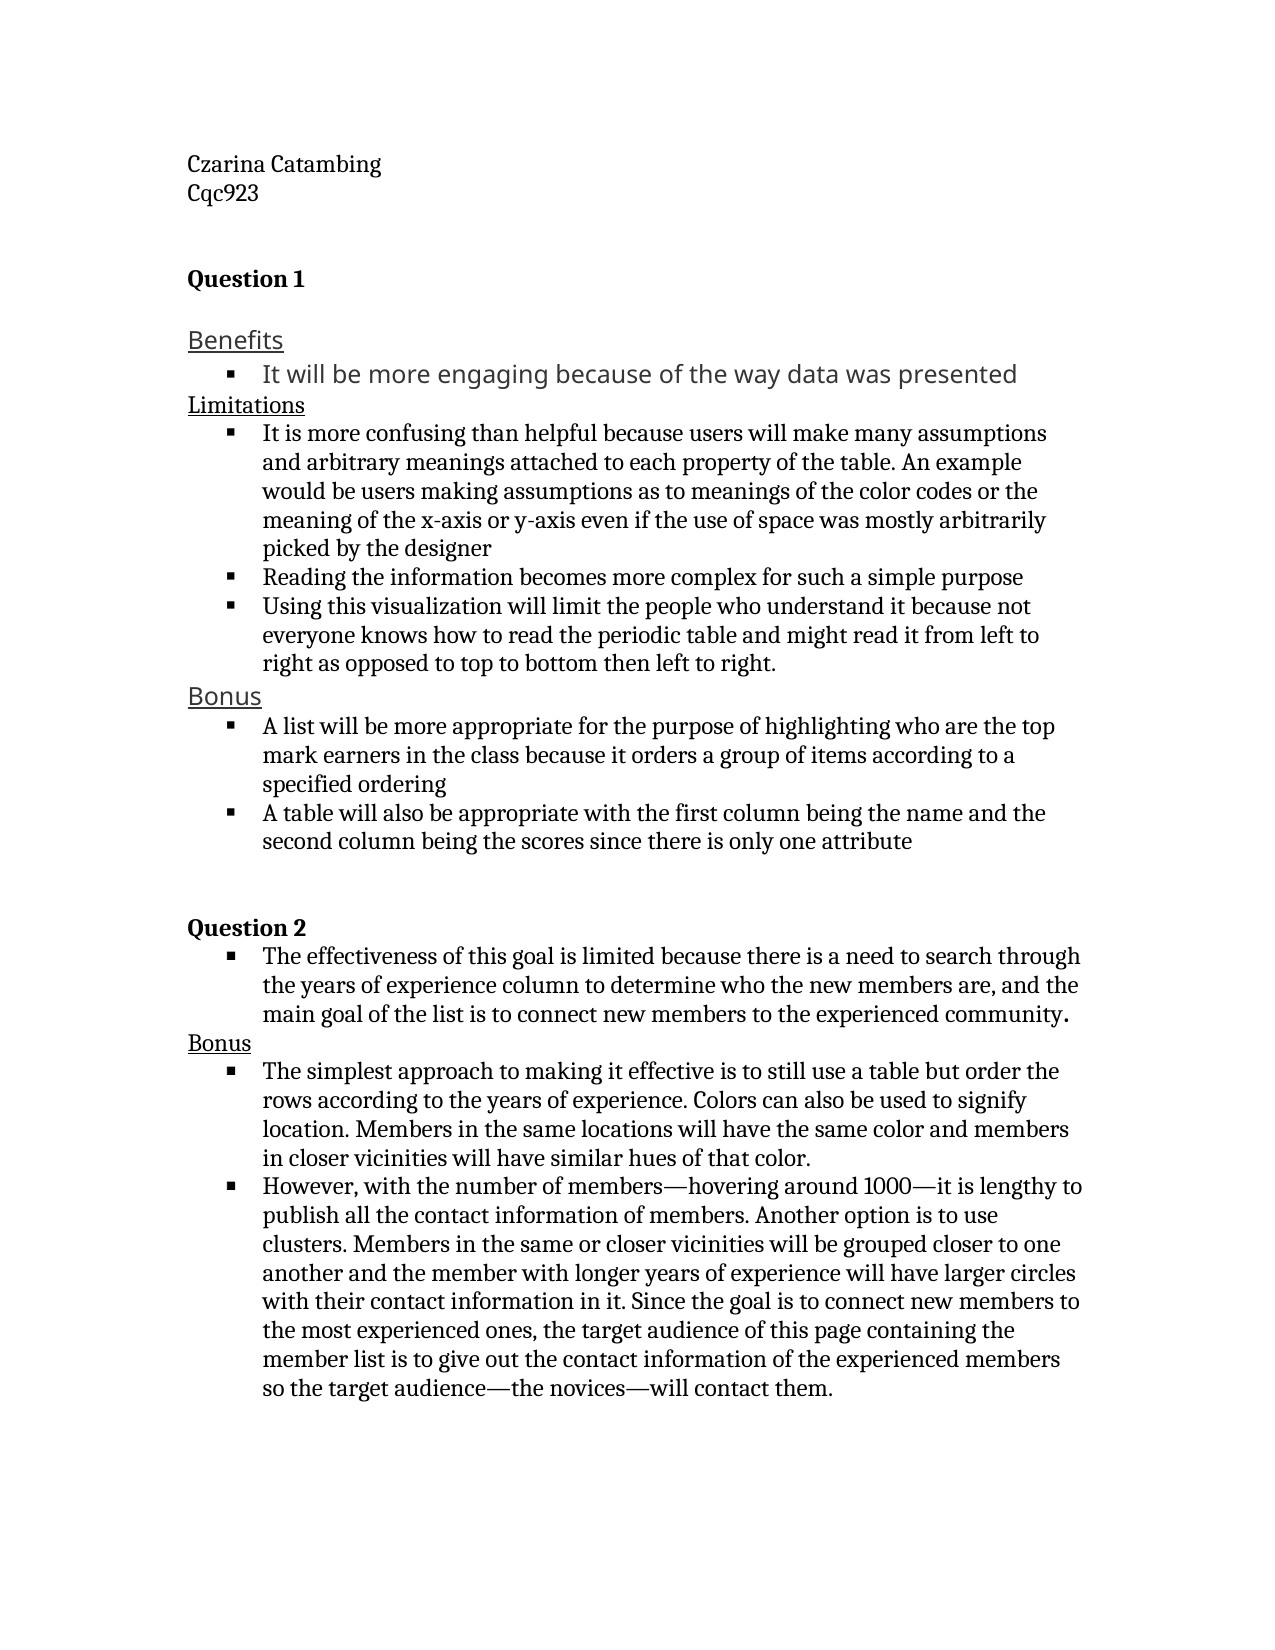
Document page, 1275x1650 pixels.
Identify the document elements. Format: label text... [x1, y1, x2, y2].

list A list will be more appropriate for the purpose of highlighting who are the top mark earners in the class because it orders a group of items according to a specified ordering [225, 712, 1087, 798]
text Cqc923 [187, 179, 1087, 207]
text Bonus [187, 1028, 1087, 1057]
list Reading the information becomes more complex for such a simple purpose [225, 563, 1087, 592]
list The simplest approach to making it effective is to still use a table but order the rows according to the years of experience. Colors can also be used to signify location. Members in the same locations will have the same color and members in closer vicinities will have similar hues of that color. [225, 1057, 1087, 1172]
list The effectiveness of this goal is limited because there is a need to search through the years of experience column to determine who the new members are, and the main goal of the list is to connect new members to the experienced community. [225, 942, 1087, 1028]
text Question 2 [187, 913, 1087, 942]
list It is more confusing than helpful because users will make many assumptions and arbitrary meanings attached to each property of the table. An example would be users making assumptions as to meanings of the color codes or the meaning of the x-axis or y-axis even if the use of space was mostly arbitrarily picked by the designer [225, 419, 1087, 563]
list However, with the number of members—hovering around 1000—it is lengthy to publish all the contact information of members. Another option is to use clusters. Members in the same or closer vicinities will be grouped closer to one another and the member with longer years of experience will have larger circles with their contact information in it. Since the goal is to connect new members to the most experienced ones, the target audience of this page containing the member list is to give out the contact information of the experienced members so the target audience—the novices—will contact them. [225, 1172, 1087, 1402]
list Using this visualization will limit the people who understand it because not everyone knows how to read the periodic table and might read it from left to right as opposed to top to bottom then left to right. [225, 592, 1087, 678]
text Benefits [187, 322, 1087, 357]
text Czarina Catambing [187, 150, 1087, 179]
text Question 1 [187, 265, 1087, 294]
text Limitations [187, 391, 1087, 419]
list A table will also be appropriate with the first column being the name and the second column being the scores since there is only one attribute [225, 798, 1087, 856]
text Bonus [187, 678, 1087, 712]
list It will be more engaging because of the way data was presented [225, 357, 1087, 391]
